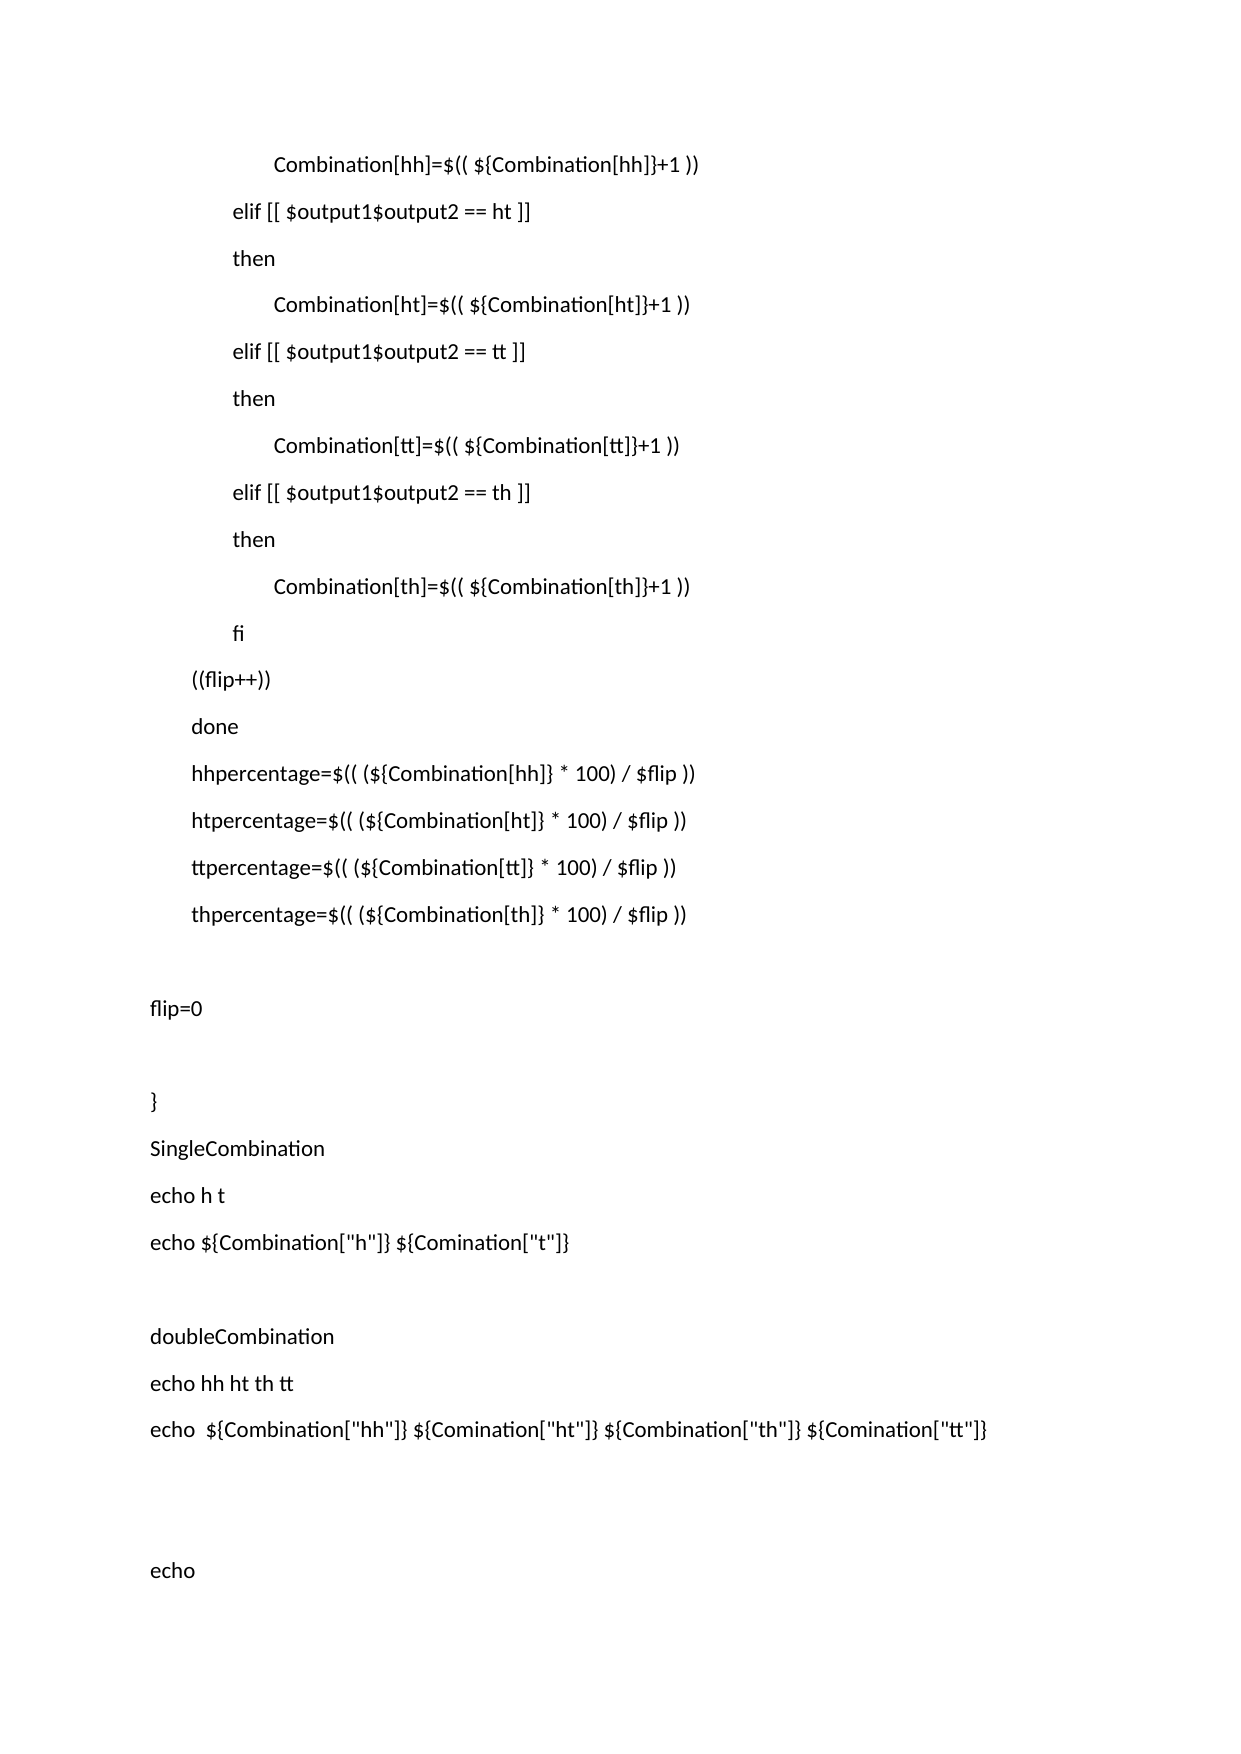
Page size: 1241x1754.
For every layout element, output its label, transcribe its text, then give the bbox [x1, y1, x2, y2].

text } [150, 1087, 1090, 1116]
text done [150, 712, 1090, 741]
text echo [150, 1556, 1090, 1584]
text ((flip++)) [150, 666, 1090, 694]
text echo h t [150, 1181, 1090, 1209]
text then [150, 384, 1090, 412]
text elif [[ $output1$output2 == th ]] [150, 478, 1090, 506]
text Combination[ht]=$(( ${Combination[ht]}+1 )) [150, 291, 1090, 319]
text Combination[th]=$(( ${Combination[th]}+1 )) [150, 572, 1090, 600]
text doubleCombination [150, 1322, 1090, 1350]
text ttpercentage=$(( (${Combination[tt]} * 100) / $flip )) [150, 853, 1090, 881]
text Combination[hh]=$(( ${Combination[hh]}+1 )) [150, 150, 1090, 178]
text hhpercentage=$(( (${Combination[hh]} * 100) / $flip )) [150, 759, 1090, 787]
text elif [[ $output1$output2 == ht ]] [150, 197, 1090, 225]
text echo ${Combination["hh"]} ${Comination["ht"]} ${Combination["th"]} ${Comination["tt"]} [150, 1416, 1090, 1444]
text thpercentage=$(( (${Combination[th]} * 100) / $flip )) [150, 900, 1090, 928]
text htpercentage=$(( (${Combination[ht]} * 100) / $flip )) [150, 806, 1090, 834]
text Combination[tt]=$(( ${Combination[tt]}+1 )) [150, 431, 1090, 459]
text elif [[ $output1$output2 == tt ]] [150, 337, 1090, 366]
text echo ${Combination["h"]} ${Comination["t"]} [150, 1228, 1090, 1256]
text echo hh ht th tt [150, 1369, 1090, 1397]
text flip=0 [150, 994, 1090, 1022]
text fi [150, 619, 1090, 647]
text then [150, 525, 1090, 553]
text SingleCombination [150, 1134, 1090, 1162]
text then [150, 244, 1090, 272]
